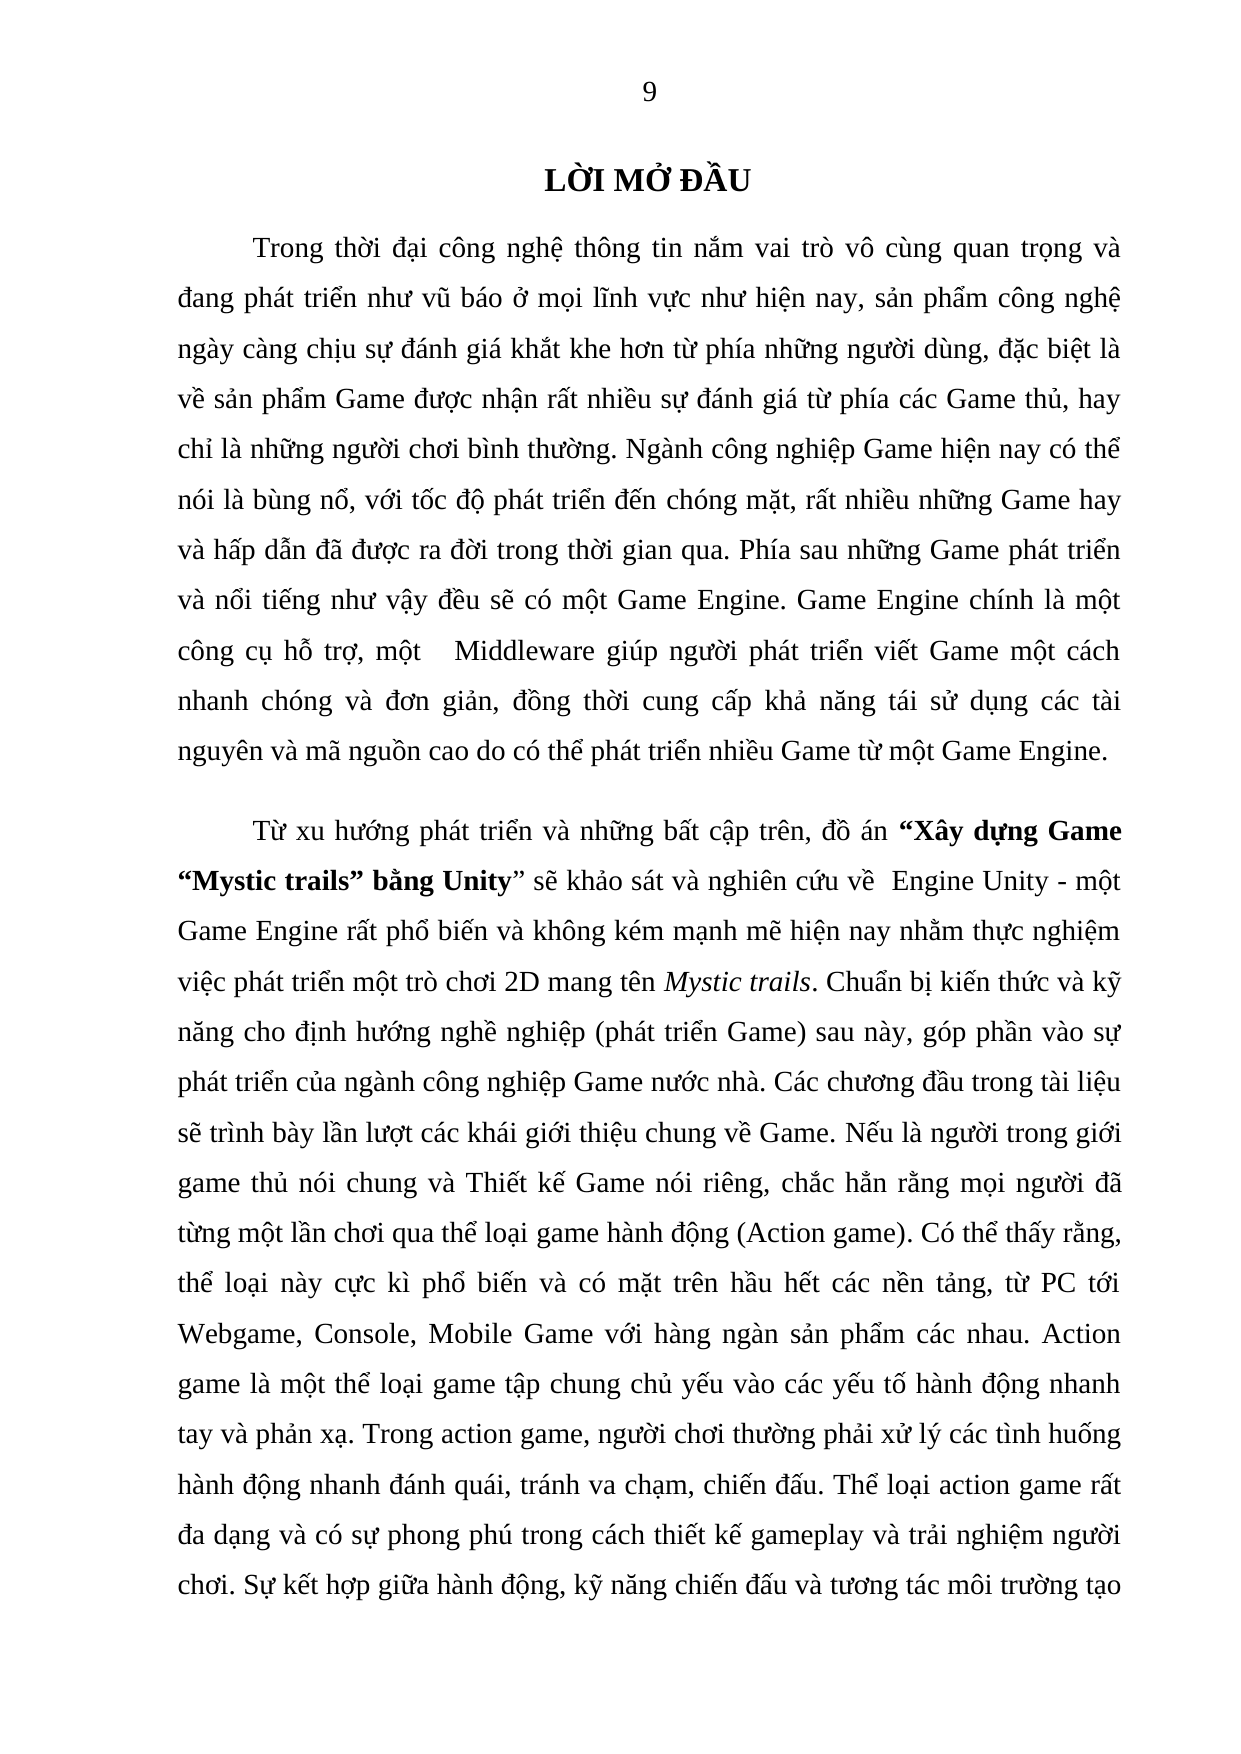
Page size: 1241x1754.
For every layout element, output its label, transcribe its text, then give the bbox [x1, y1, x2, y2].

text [177, 813, 1122, 1601]
text Trong thời đại công nghệ thông tin nắm vai trò vô cùng quan trọng và đang phát triển như vũ báo ở mọi lĩnh vực như hiện nay, sản phẩm công nghệ ngày càng chịu sự đánh giá khắt khe hơn từ phía những người dùng, đặc biệt là về sản phẩm Game được nhận rất nhiều sự đánh giá từ phía các Game thủ, hay chỉ là những người chơi bình thường. Ngành công nghiệp Game hiện nay có thể nói là bùng nổ, với tốc độ phát triển đến chóng mặt, rất nhiều những Game hay và hấp dẫn đã được ra đời trong thời gian qua. Phía sau những Game phát triển và nổi tiếng như vậy đều sẽ có một Game Engine. Game Engine chính là một công cụ hỗ trợ, một Middleware giúp người phát triển viết Game một cách nhanh chóng và đơn giản, đồng thời cung cấp khả năng tái sử dụng các tài nguyên và mã nguồn cao do có thể phát triển nhiều Game từ một Game Engine. [177, 230, 1122, 767]
subtitle LỜI MỞ ĐẦU [177, 160, 1118, 198]
